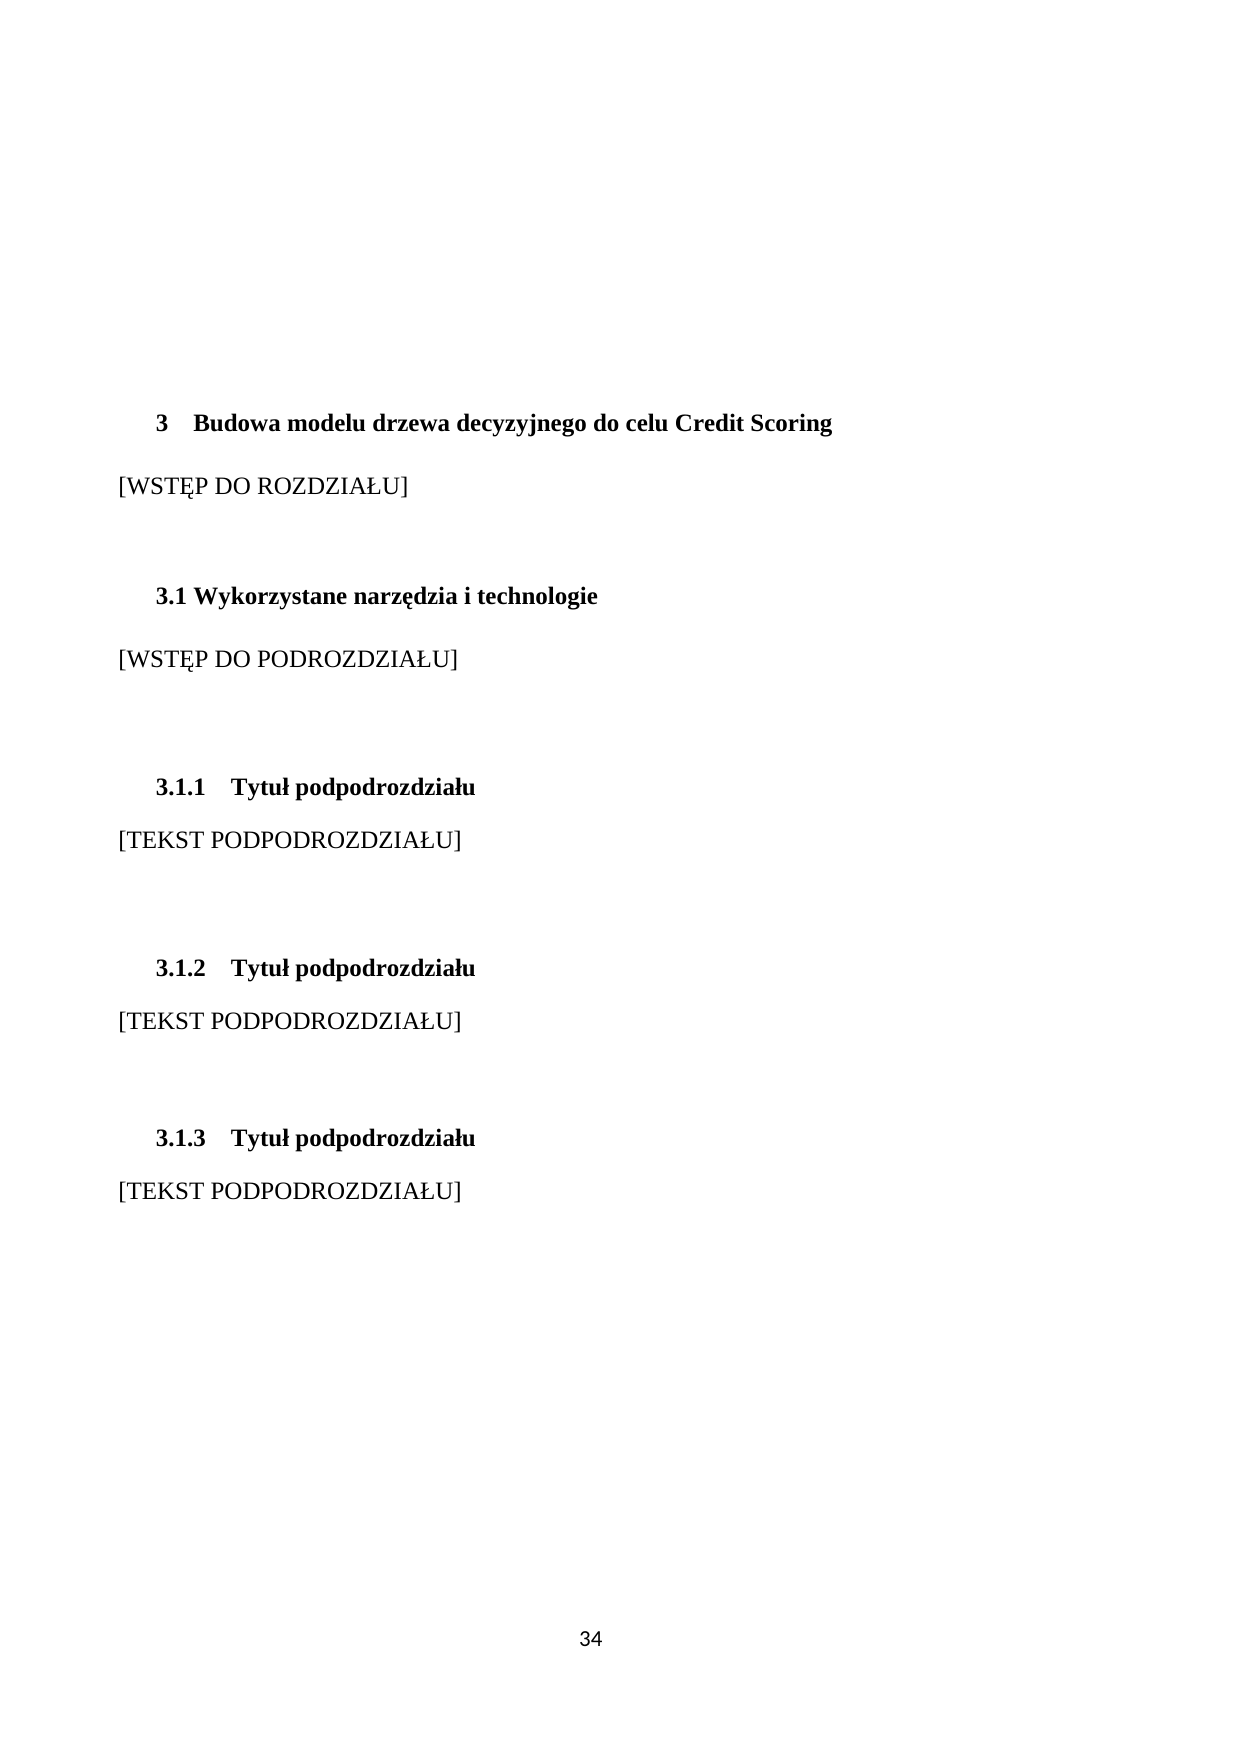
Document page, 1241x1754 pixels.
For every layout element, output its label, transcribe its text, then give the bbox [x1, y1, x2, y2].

text [WSTĘP DO ROZDZIAŁU] [118, 471, 1063, 499]
subtitle Tytuł podpodrozdziału [156, 772, 1063, 801]
text [TEKST PODPODROZDZIAŁU] [118, 1176, 1063, 1205]
subtitle Tytuł podpodrozdziału [156, 1123, 1063, 1152]
text [TEKST PODPODROZDZIAŁU] [118, 1006, 1063, 1035]
subtitle Budowa modelu drzewa decyzyjnego do celu Credit Scoring [156, 408, 1063, 436]
subtitle Wykorzystane narzędzia i technologie [156, 581, 1063, 610]
text [WSTĘP DO PODROZDZIAŁU] [118, 644, 1063, 673]
subtitle Tytuł podpodrozdziału [156, 953, 1063, 982]
text [TEKST PODPODROZDZIAŁU] [118, 825, 1063, 854]
